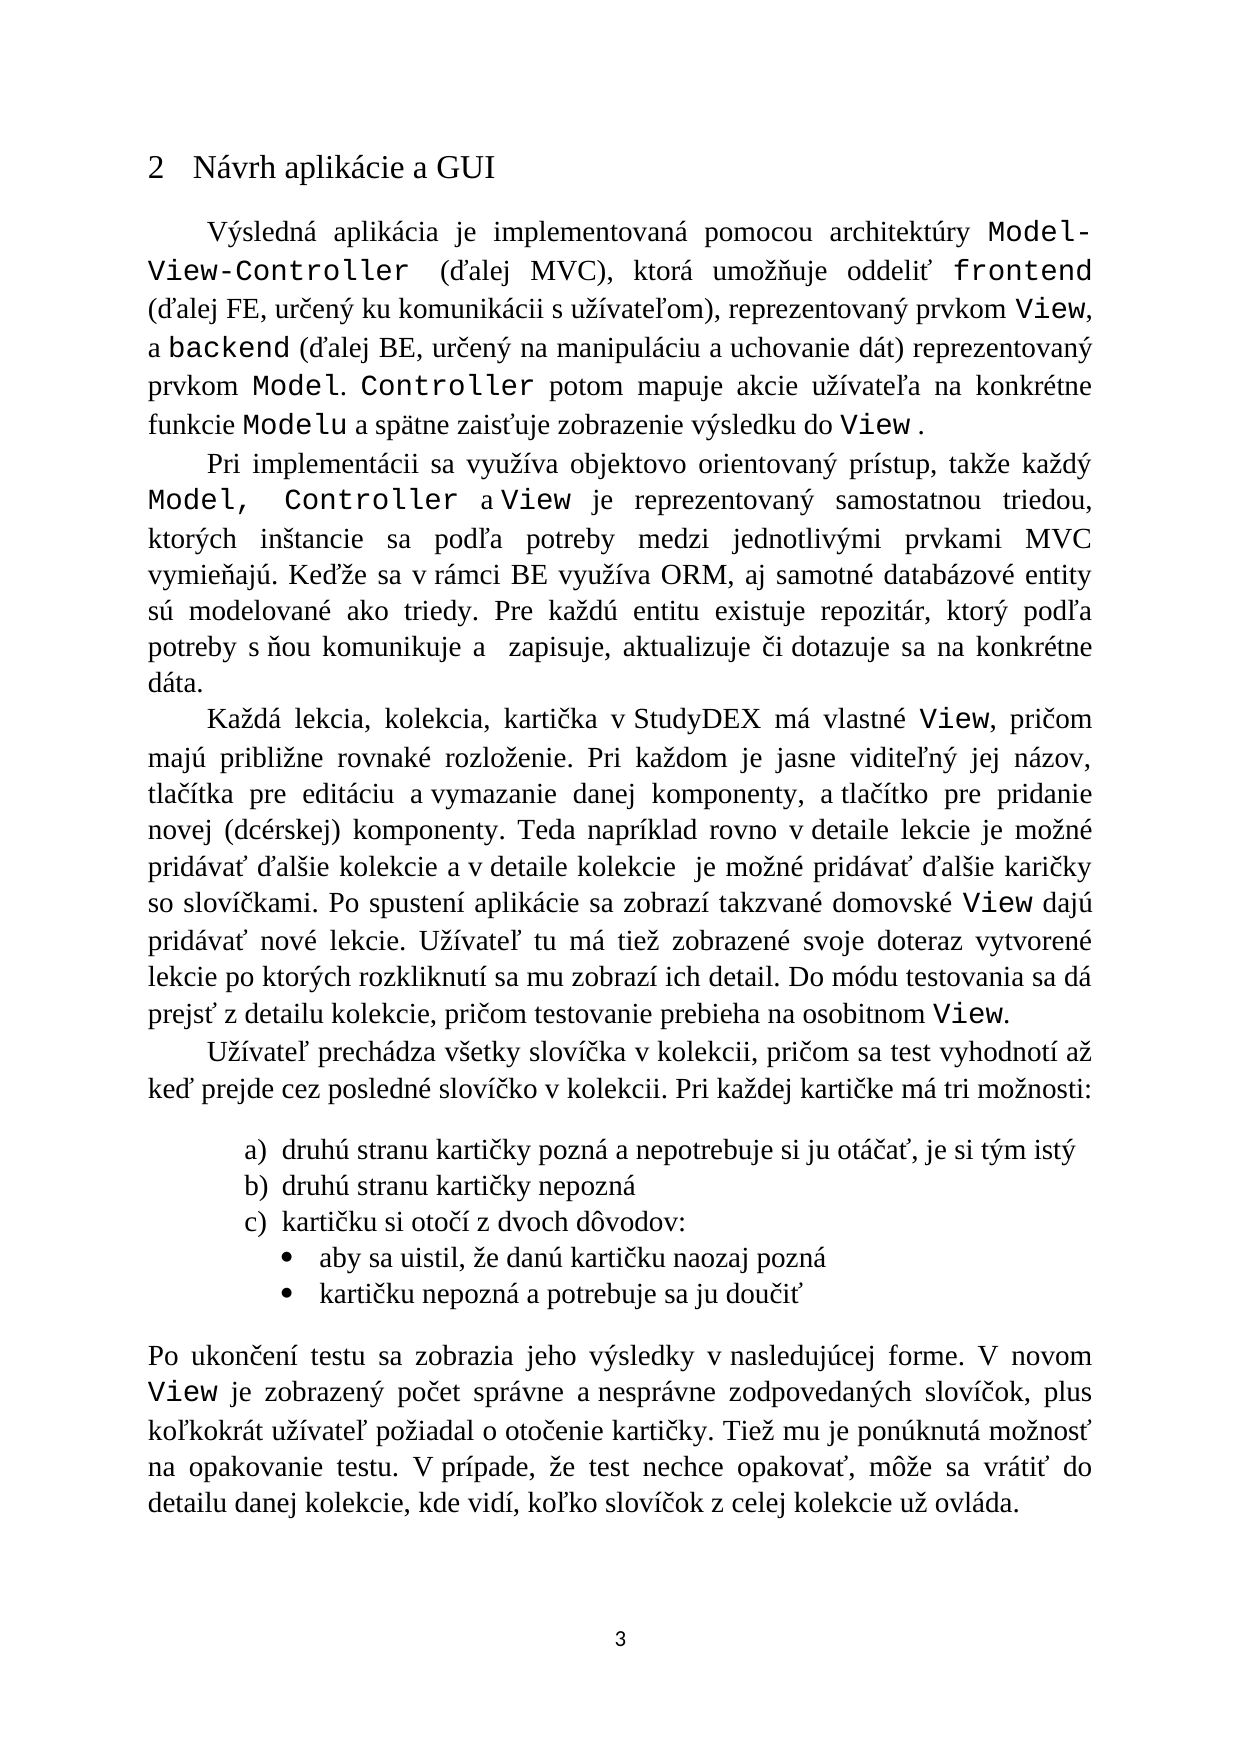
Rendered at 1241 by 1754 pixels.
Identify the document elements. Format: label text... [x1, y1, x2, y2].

text Po ukončení testu sa zobrazia jeho výsledky v nasledujúcej forme. V novom View je zobrazený počet správne a nesprávne zodpovedaných slovíčok, plus koľkokrát užívateľ požiadal o otočenie kartičky. Tiež mu je ponúknutá možnosť na opakovanie testu. V prípade, že test nechce opakovať, môže sa vrátiť do detailu danej kolekcie, kde vidí, koľko slovíčok z celej kolekcie už ovláda. [148, 1338, 1093, 1518]
list kartičku si otočí z dvoch dôvodov: [244, 1204, 1093, 1238]
text Pri implementácii sa využíva objektovo orientovaný prístup, takže každý Model, Controller a View je reprezentovaný samostatnou triedou, ktorých inštancie sa podľa potreby medzi jednotlivými prvkami MVC vymieňajú. Keďže sa v rámci BE využíva ORM, aj samotné databázové entity sú modelované ako triedy. Pre každú entitu existuje repozitár, ktorý podľa potreby s ňou komunikuje a zapisuje, aktualizuje či dotazuje sa na konkrétne dáta. [148, 446, 1093, 699]
text Užívateľ prechádza všetky slovíčka v kolekcii, pričom sa test vyhodnotí až keď prejde cez posledné slovíčko v kolekcii. Pri každej kartičke má tri možnosti: [148, 1034, 1093, 1104]
list aby sa uistil, že danú kartičku naozaj pozná [282, 1240, 1093, 1274]
subtitle Návrh aplikácie a GUI [148, 148, 1093, 186]
list druhú stranu kartičky nepozná [244, 1168, 1093, 1202]
list kartičku nepozná a potrebuje sa ju doučiť [282, 1277, 1093, 1310]
text Výsledná aplikácia je implementovaná pomocou architektúry Model-View-Controller (ďalej MVC), ktorá umožňuje oddeliť frontend (ďalej FE, určený ku komunikácii s užívateľom), reprezentovaný prvkom View, a backend (ďalej BE, určený na manipuláciu a uchovanie dát) reprezentovaný prvkom Model. Controller potom mapuje akcie užívateľa na konkrétne funkcie Modelu a spätne zaisťuje zobrazenie výsledku do View . [148, 214, 1093, 443]
list druhú stranu kartičky pozná a nepotrebuje si ju otáčať, je si tým istý [244, 1132, 1093, 1165]
text Každá lekcia, kolekcia, kartička v StudyDEX má vlastné View, pričom majú približne rovnaké rozloženie. Pri každom je jasne viditeľný jej názov, tlačítka pre editáciu a vymazanie danej komponenty, a tlačítko pre pridanie novej (dcérskej) komponenty. Teda napríklad rovno v detaile lekcie je možné pridávať ďalšie kolekcie a v detaile kolekcie je možné pridávať ďalšie karičky so slovíčkami. Po spustení aplikácie sa zobrazí takzvané domovské View dajú pridávať nové lekcie. Užívateľ tu má tiež zobrazené svoje doteraz vytvorené lekcie po ktorých rozkliknutí sa mu zobrazí ich detail. Do módu testovania sa dá prejsť z detailu kolekcie, pričom testovanie prebieha na osobitnom View. [148, 702, 1093, 1032]
